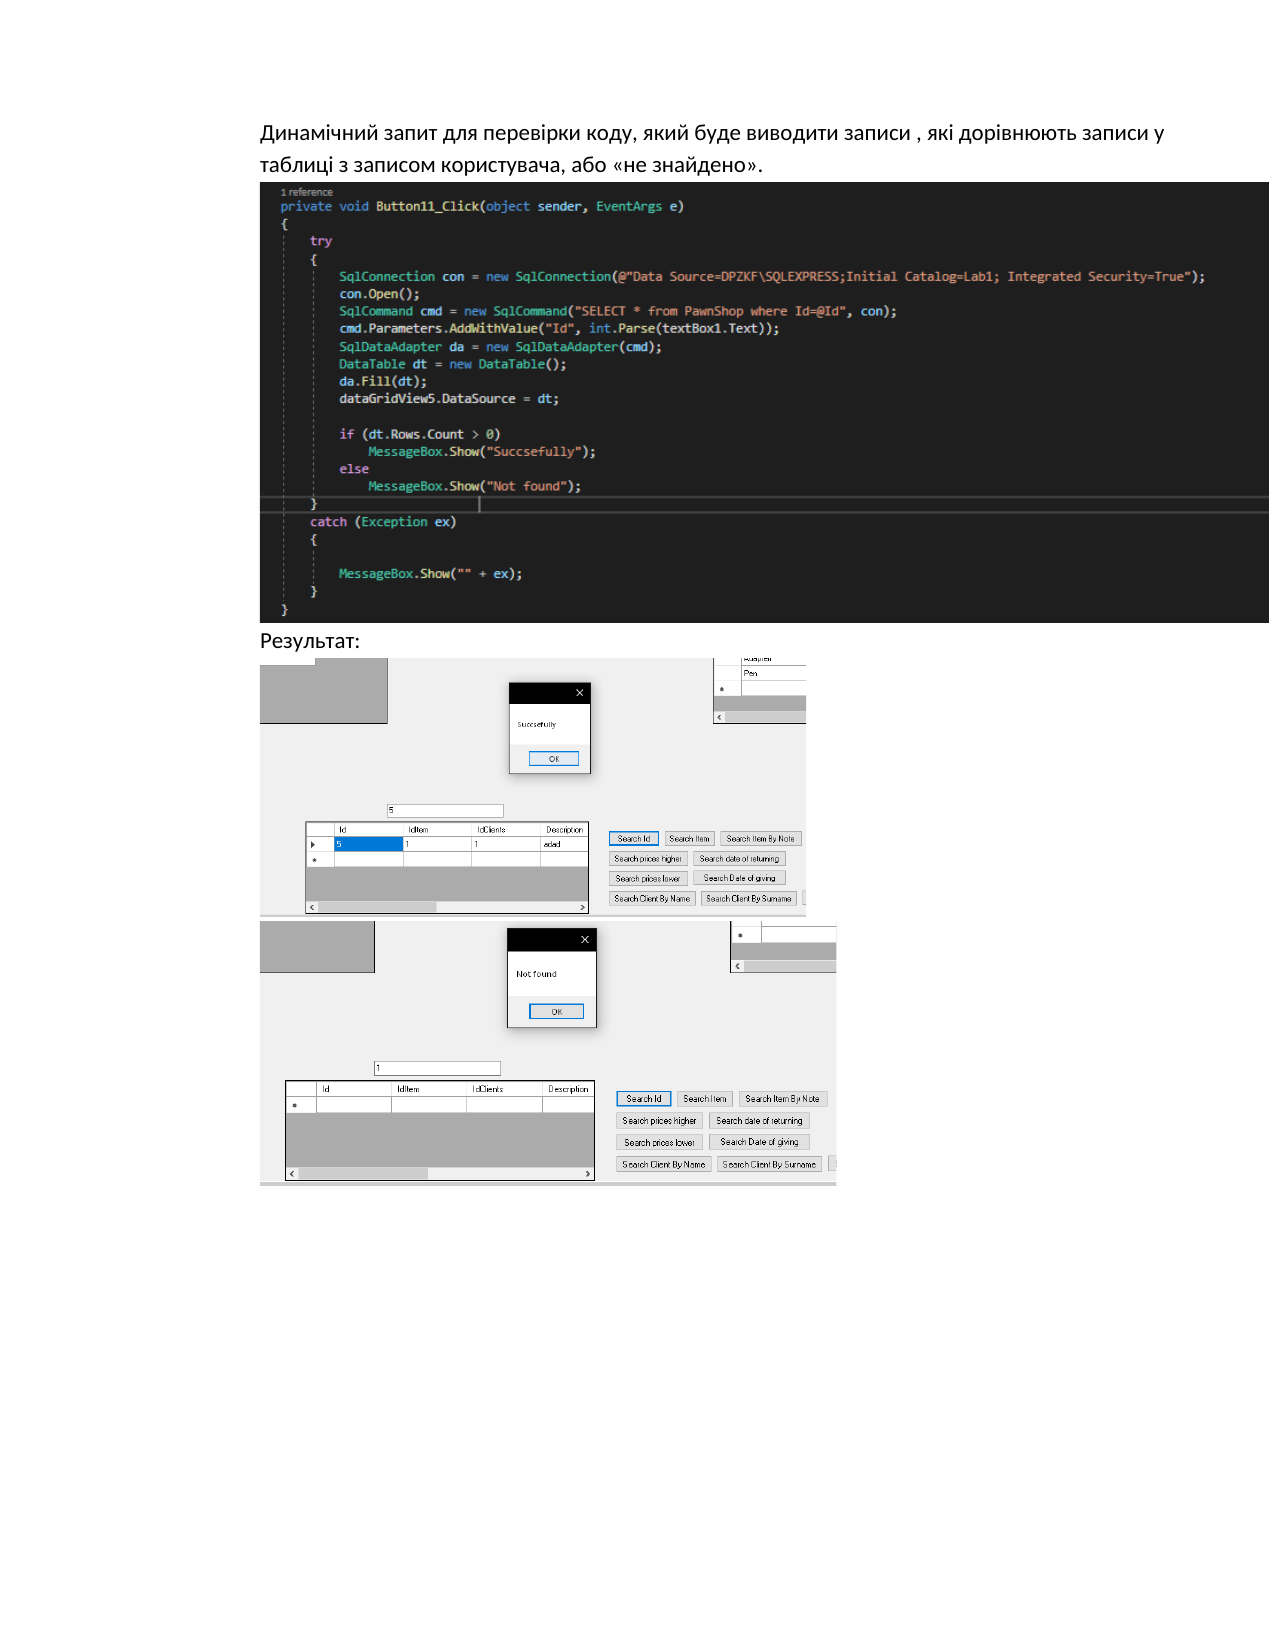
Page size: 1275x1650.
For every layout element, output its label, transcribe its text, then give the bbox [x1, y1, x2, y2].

list Динамічний запит для перевірки коду, який буде виводити записи , які дорівнюють записи у таблиці з записом користувача, або «не знайдено». [260, 118, 1186, 178]
picture [259, 182, 1269, 623]
list Результат: [260, 626, 1186, 654]
picture [259, 658, 807, 917]
picture [259, 921, 837, 1186]
